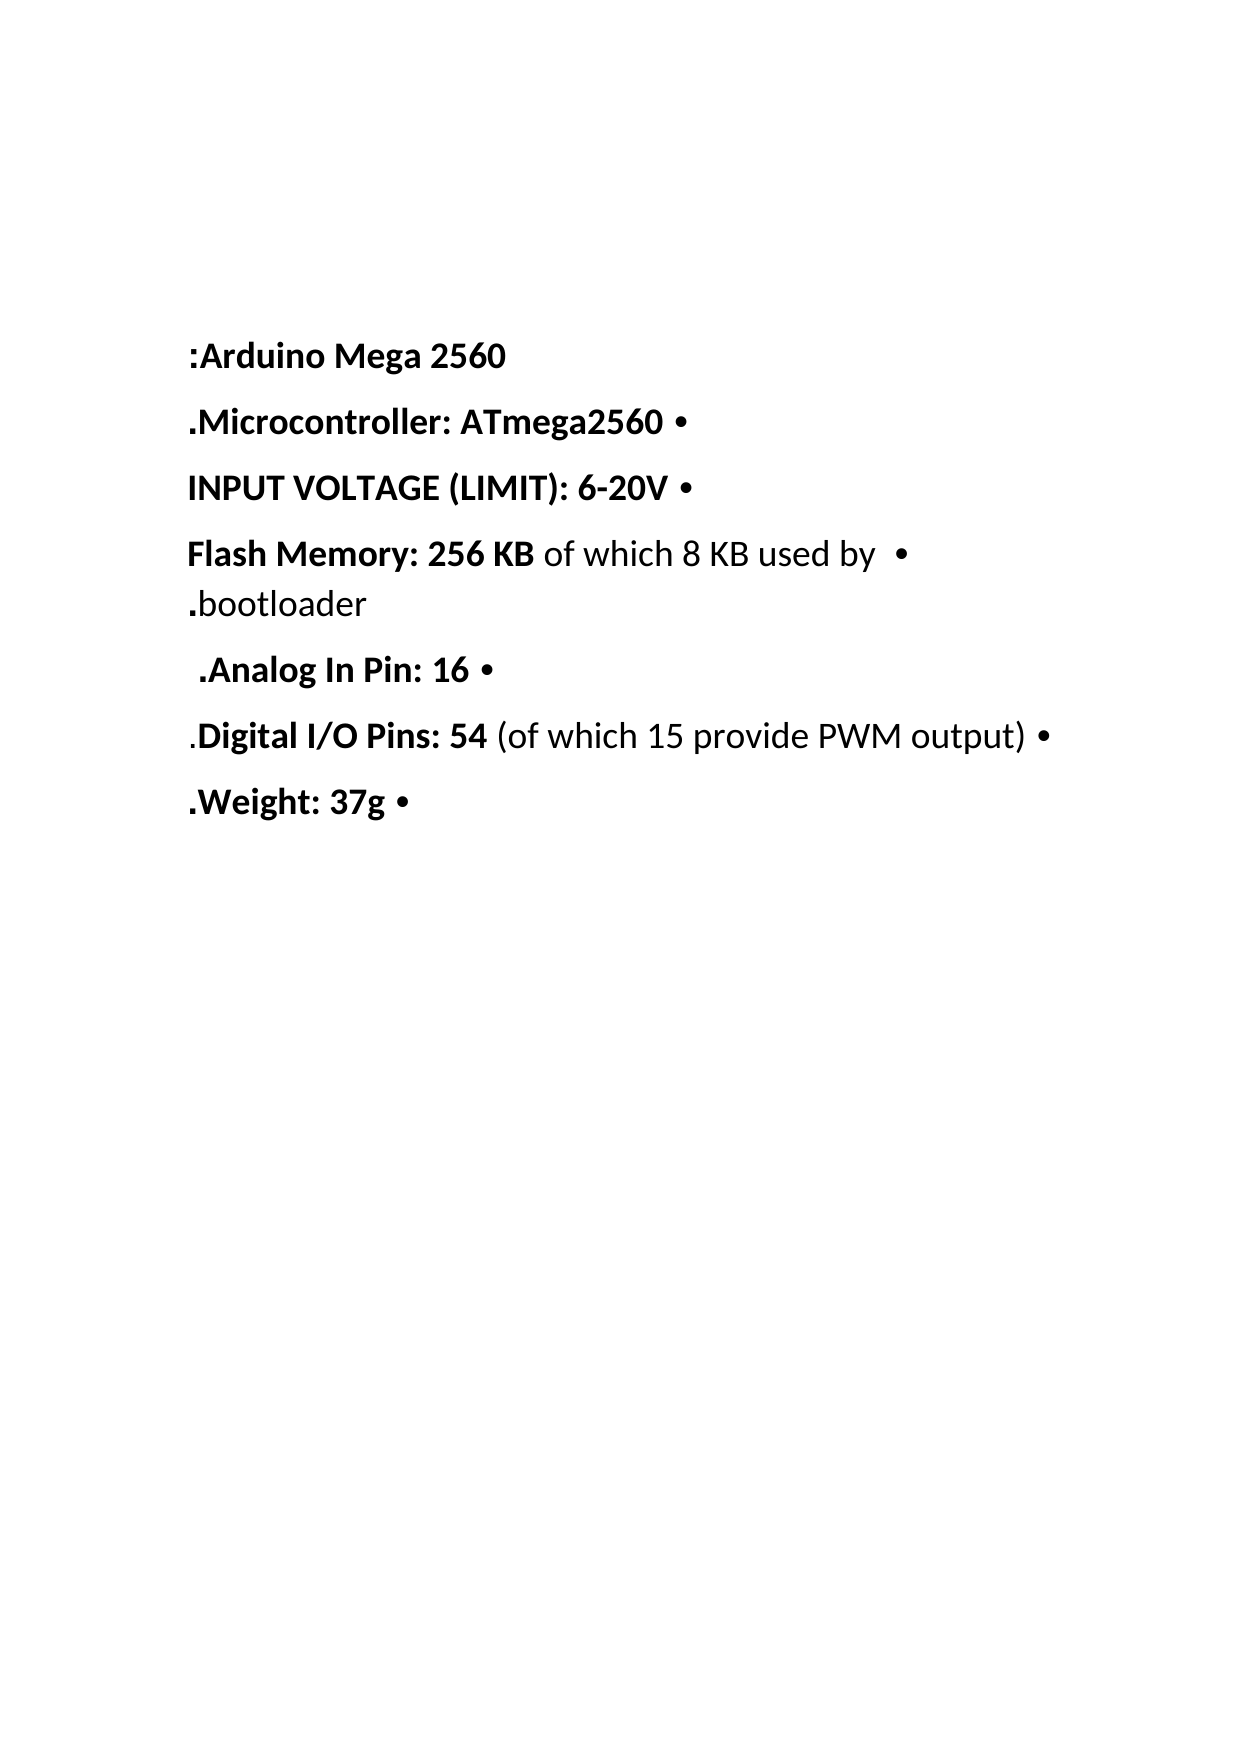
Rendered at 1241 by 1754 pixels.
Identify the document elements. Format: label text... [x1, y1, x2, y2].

text • Weight: 37g. [187, 778, 1053, 824]
text • Flash Memory: 256 KB of which 8 KB used by bootloader. [187, 530, 1053, 625]
text • Digital I/O Pins: 54 (of which 15 provide PWM output). [187, 712, 1053, 758]
text • Microcontroller: ATmega2560. [187, 398, 1053, 444]
text Arduino Mega 2560: [187, 332, 1053, 377]
text • INPUT VOLTAGE (LIMIT): 6-20V [187, 464, 1053, 510]
text • Analog In Pin: 16. [187, 646, 1053, 692]
